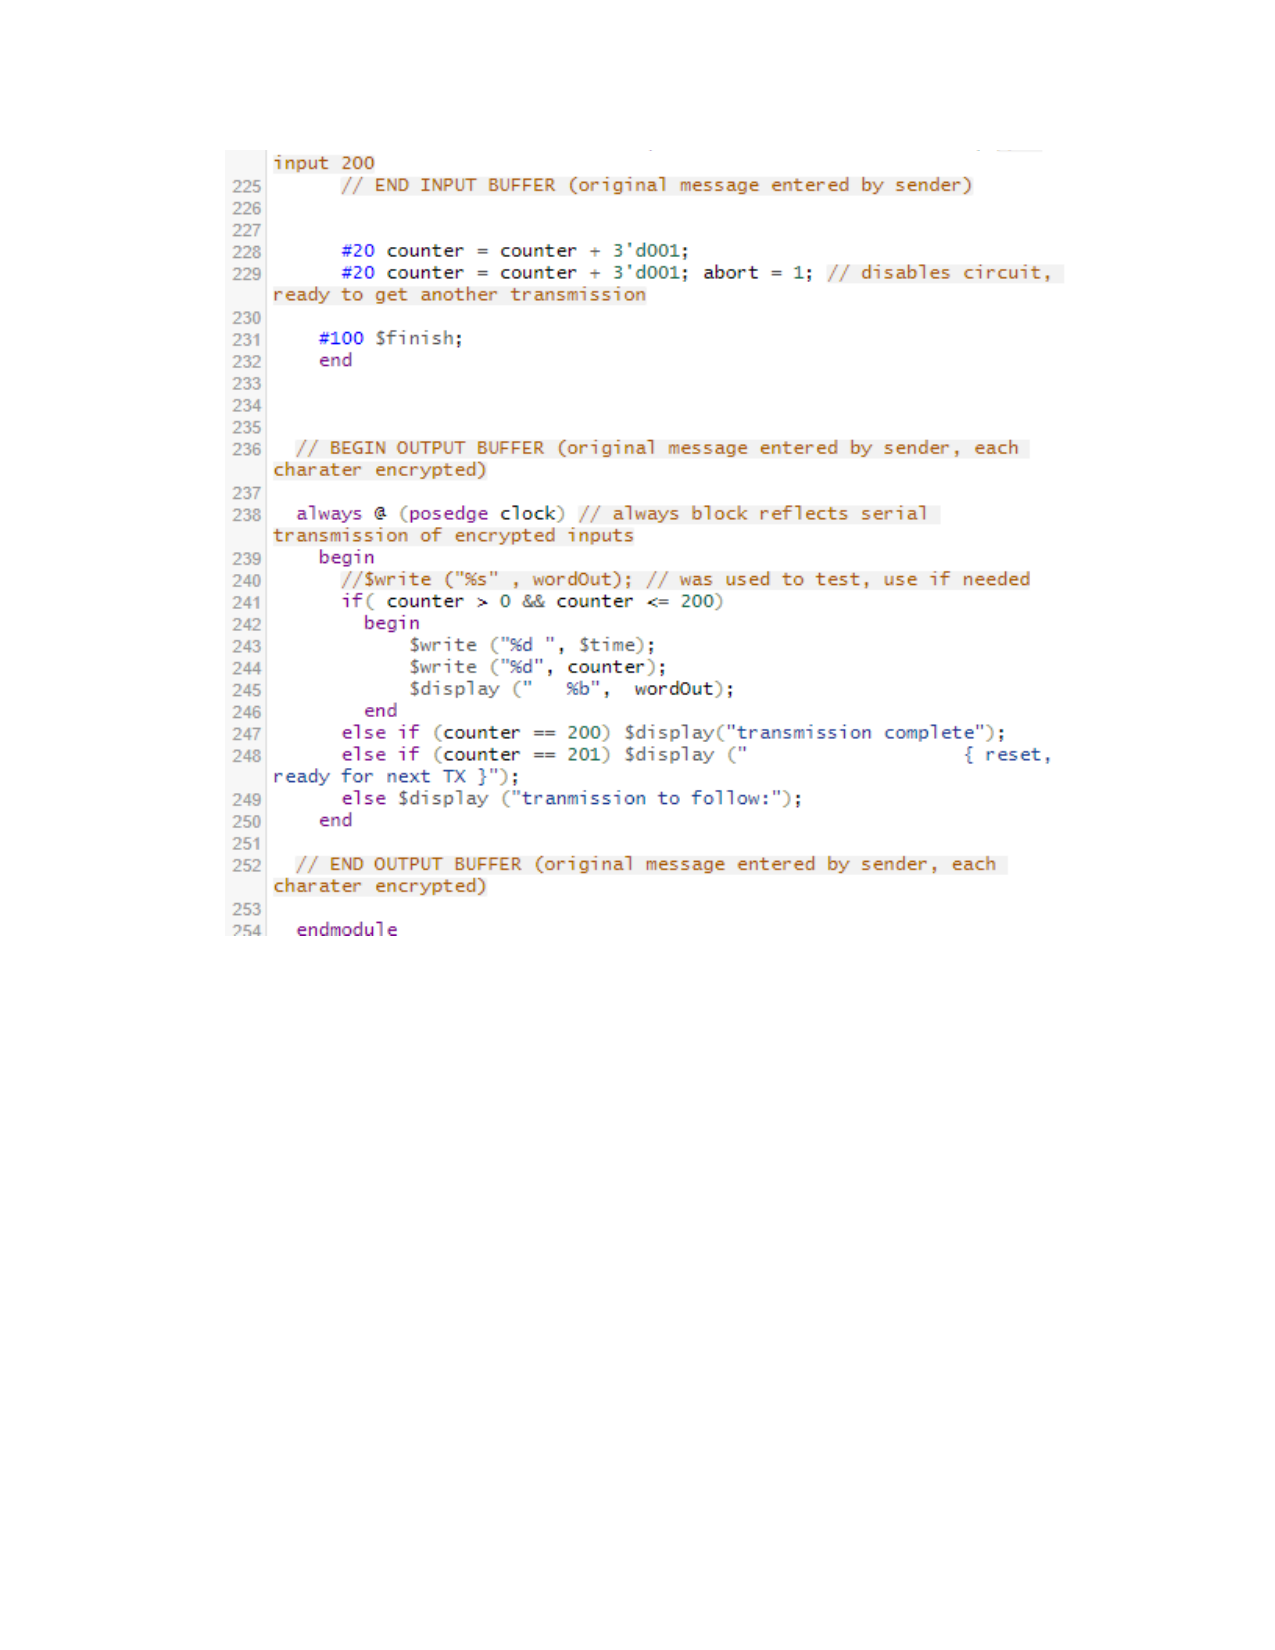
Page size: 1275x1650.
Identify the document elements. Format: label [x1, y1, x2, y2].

picture [225, 150, 1066, 936]
list [225, 150, 1125, 941]
